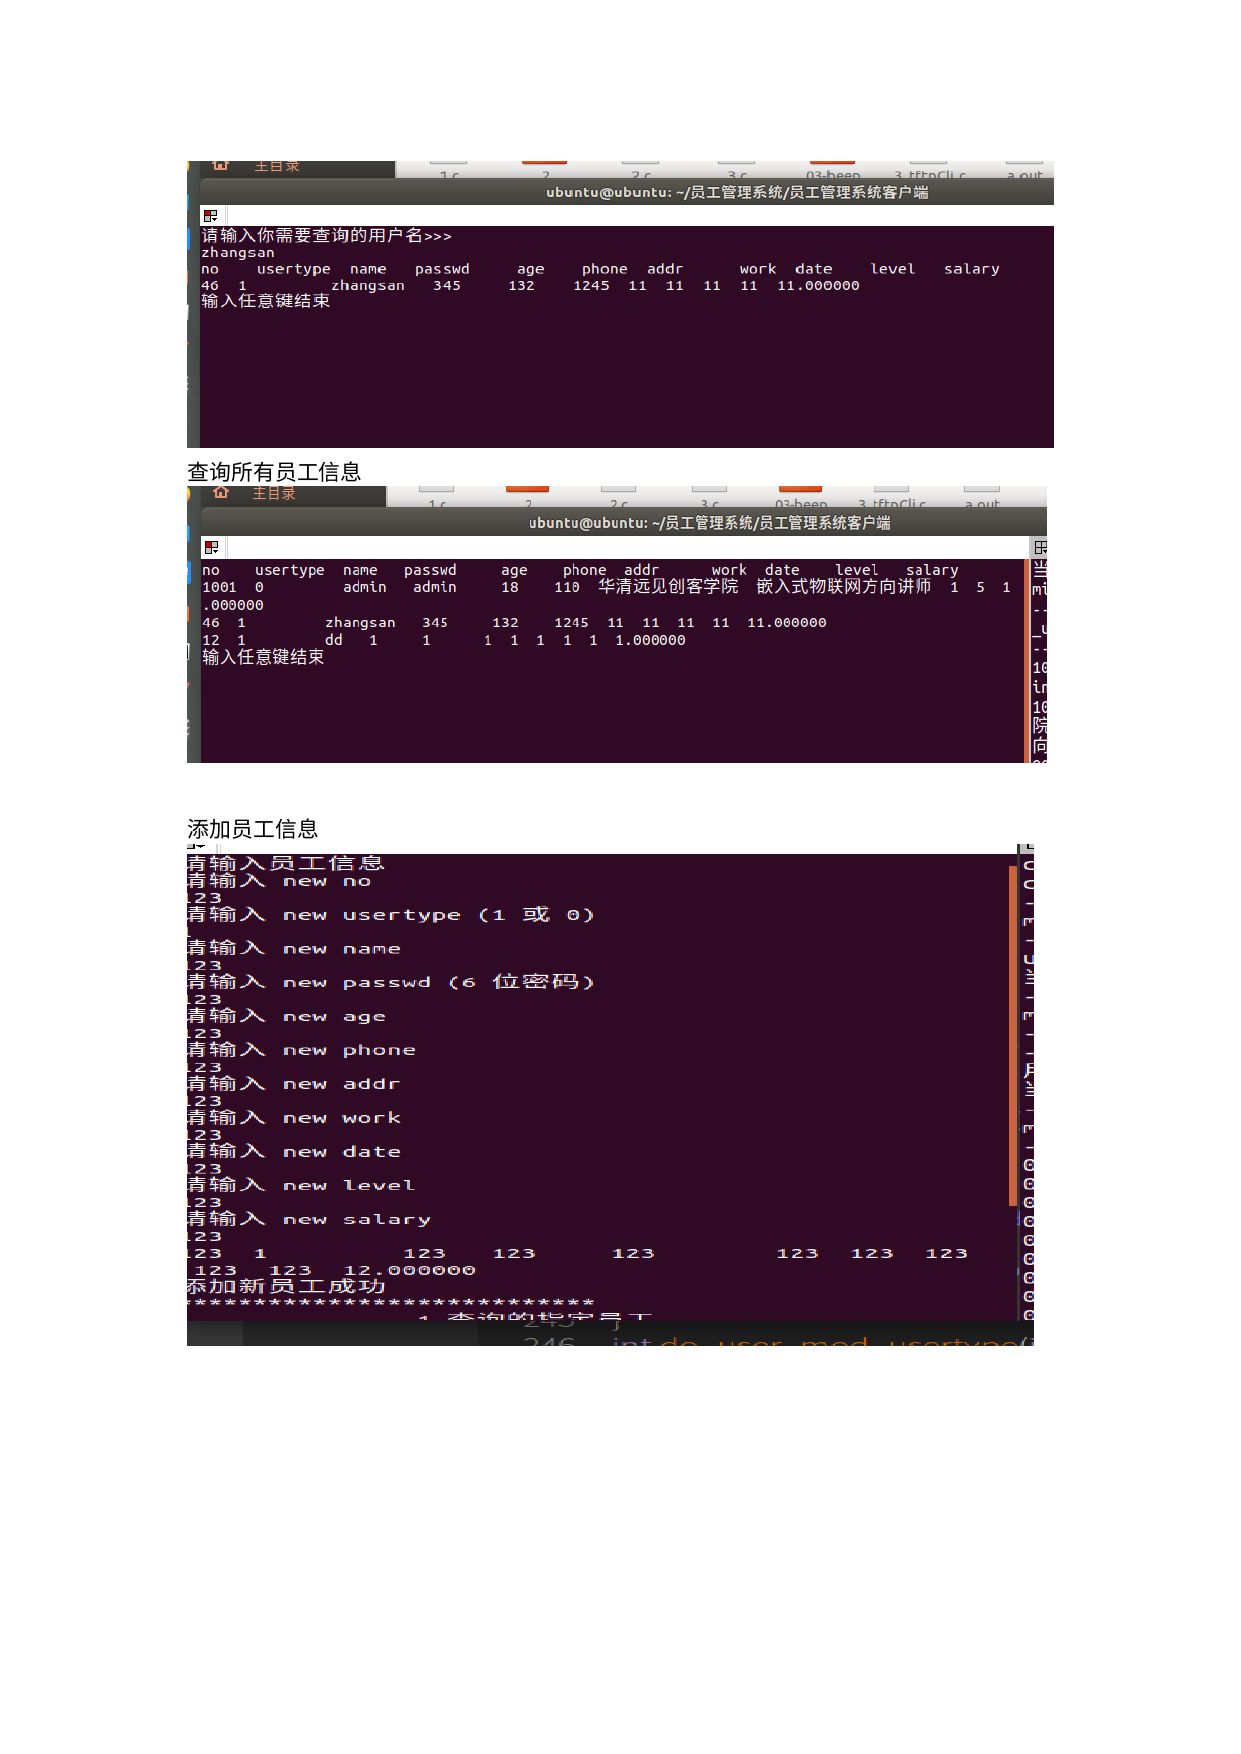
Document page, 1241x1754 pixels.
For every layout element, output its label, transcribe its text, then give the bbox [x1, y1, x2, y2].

picture [187, 486, 1047, 763]
picture [187, 161, 1054, 448]
text 查询所有员工信息 [187, 454, 1053, 487]
text 添加员工信息 [187, 812, 1053, 844]
picture [187, 844, 1034, 1346]
